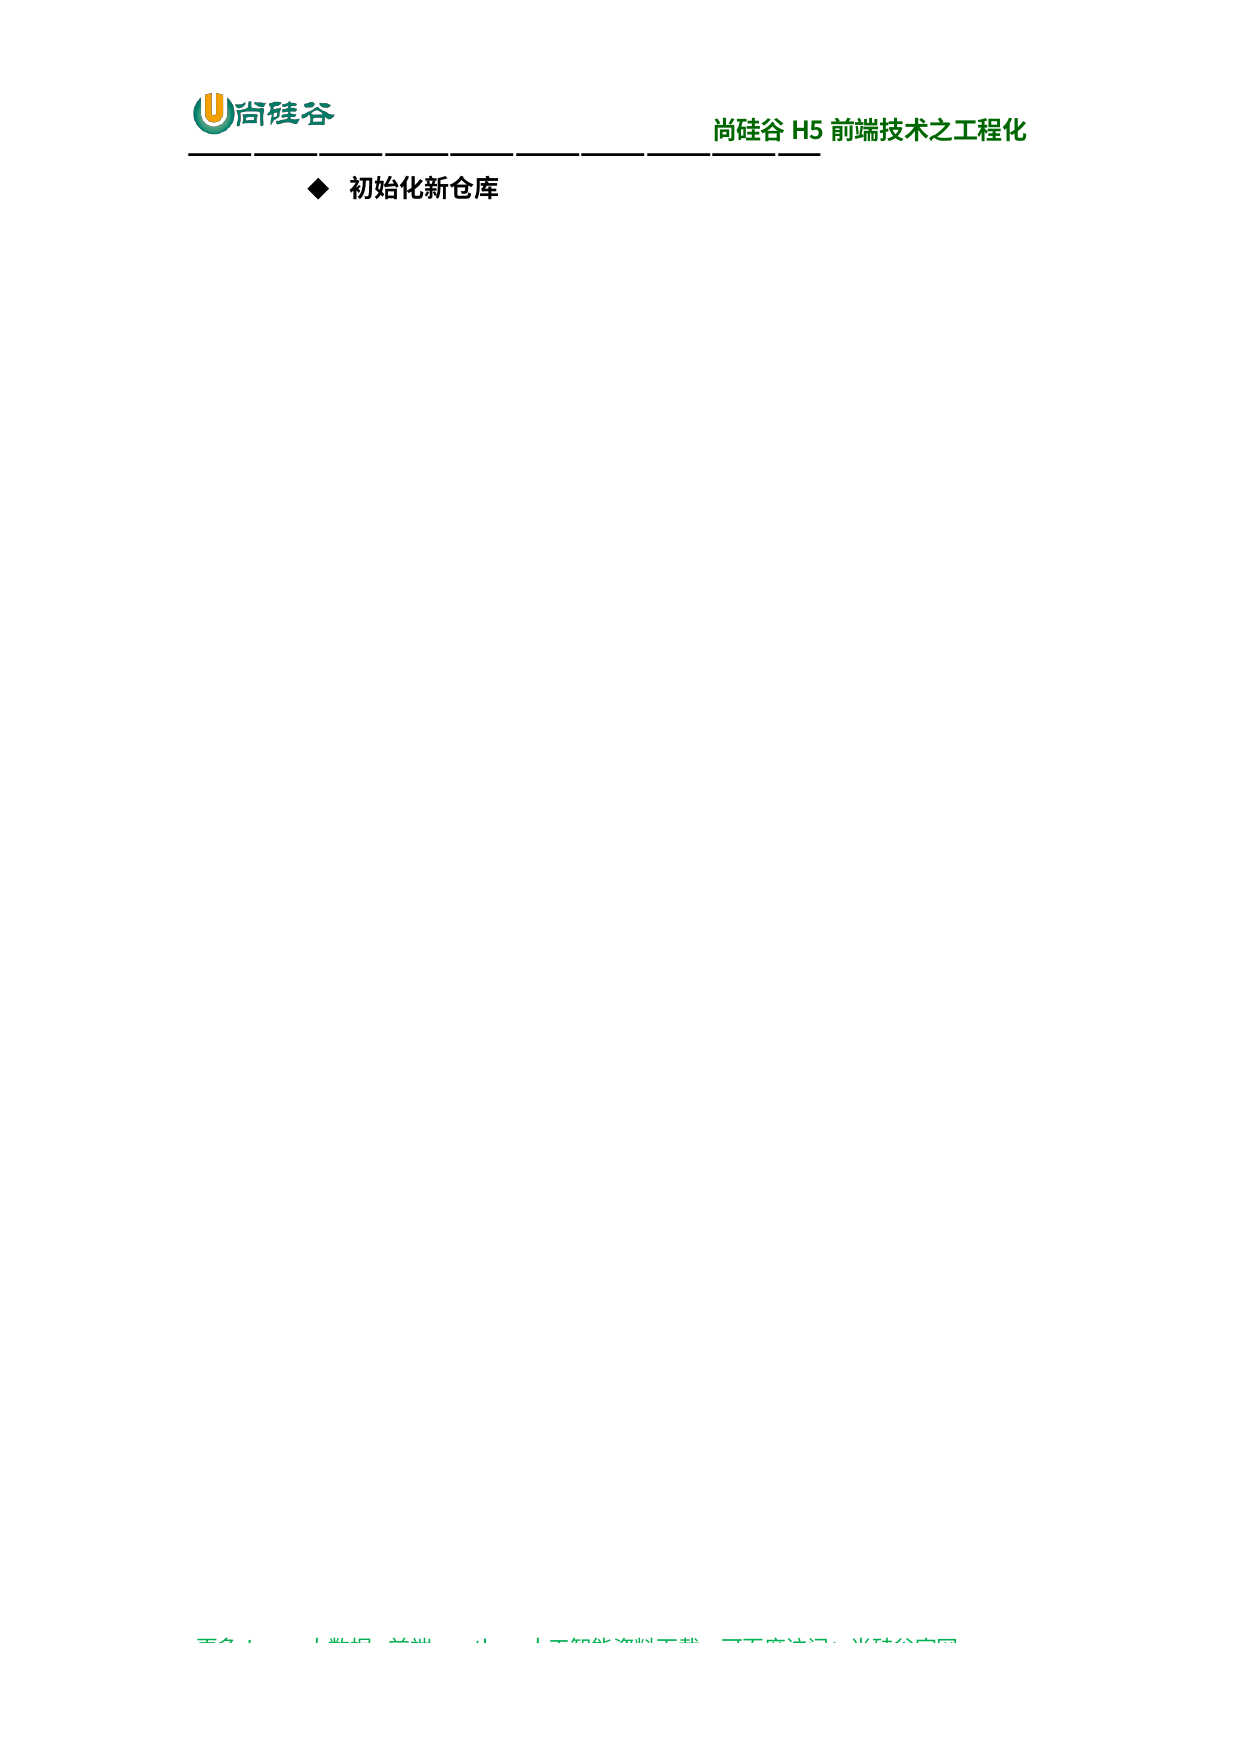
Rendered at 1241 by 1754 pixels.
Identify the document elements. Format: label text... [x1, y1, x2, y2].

picture [187, 88, 338, 138]
list 初始化新仓库 [306, 169, 1240, 205]
